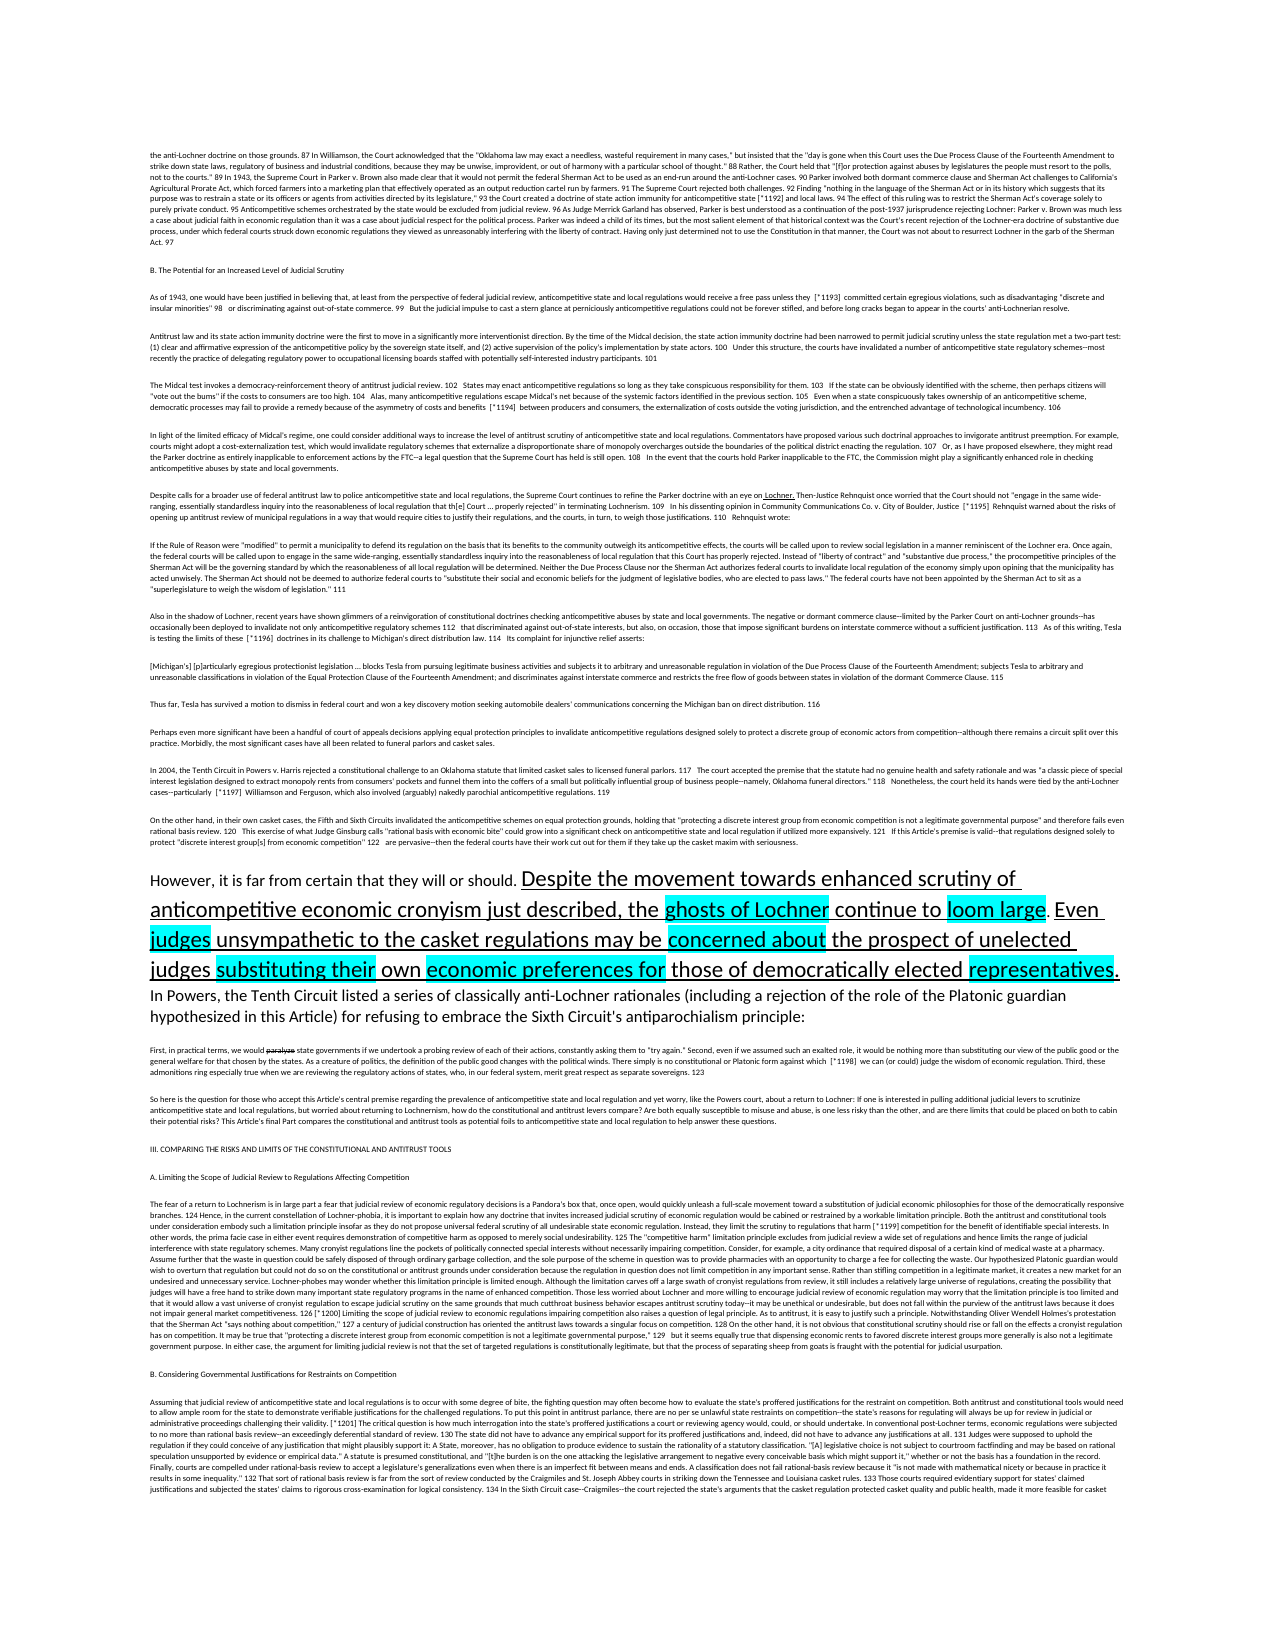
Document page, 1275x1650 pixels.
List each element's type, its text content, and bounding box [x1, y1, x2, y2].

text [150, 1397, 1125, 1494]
text However, it is far from certain that they will or should. Despite the movement towards enhanced scrutiny of anticompetitive economic cronyism just described, the ghosts of Lochner continue to loom large. Even judges unsympathetic to the casket regulations may be concerned about the prospect of unelected judges substituting their own economic preferences for those of democratically elected representatives. In Powers, the Tenth Circuit listed a series of classically anti-Lochner rationales (including a rejection of the role of the Platonic guardian hypothesized in this Article) for refusing to embrace the Sixth Circuit's antiparochialism principle: [150, 864, 1125, 1027]
